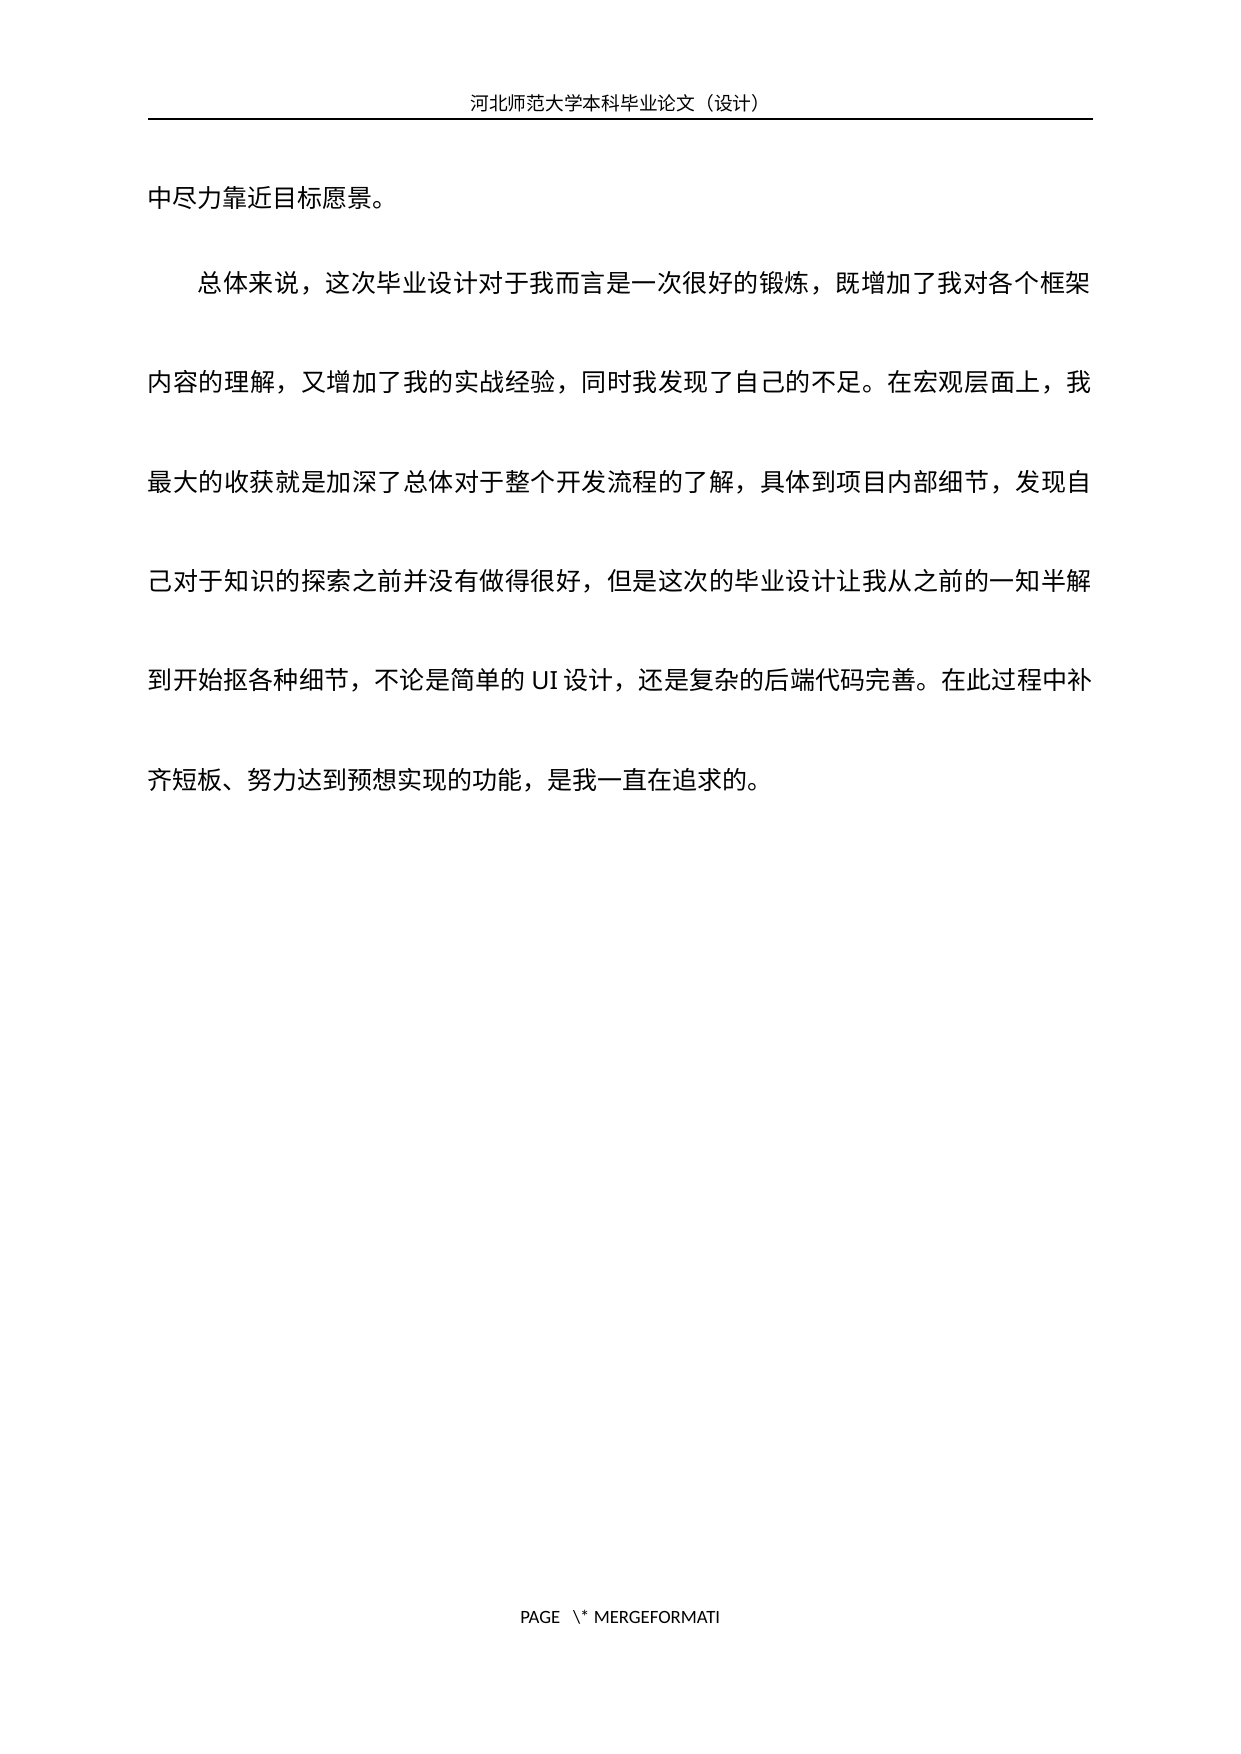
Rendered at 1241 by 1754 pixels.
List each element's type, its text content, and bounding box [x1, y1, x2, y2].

text 总体来说，这次毕业设计对于我而言是一次很好的锻炼，既增加了我对各个框架内容的理解，又增加了我的实战经验，同时我发现了自己的不足。在宏观层面上，我最大的收获就是加深了总体对于整个开发流程的了解，具体到项目内部细节，发现自己对于知识的探索之前并没有做得很好，但是这次的毕业设计让我从之前的一知半解到开始抠各种细节，不论是简单的UI设计，还是复杂的后端代码完善。在此过程中补齐短板、努力达到预想实现的功能，是我一直在追求的。 [148, 248, 1093, 811]
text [148, 164, 1093, 230]
